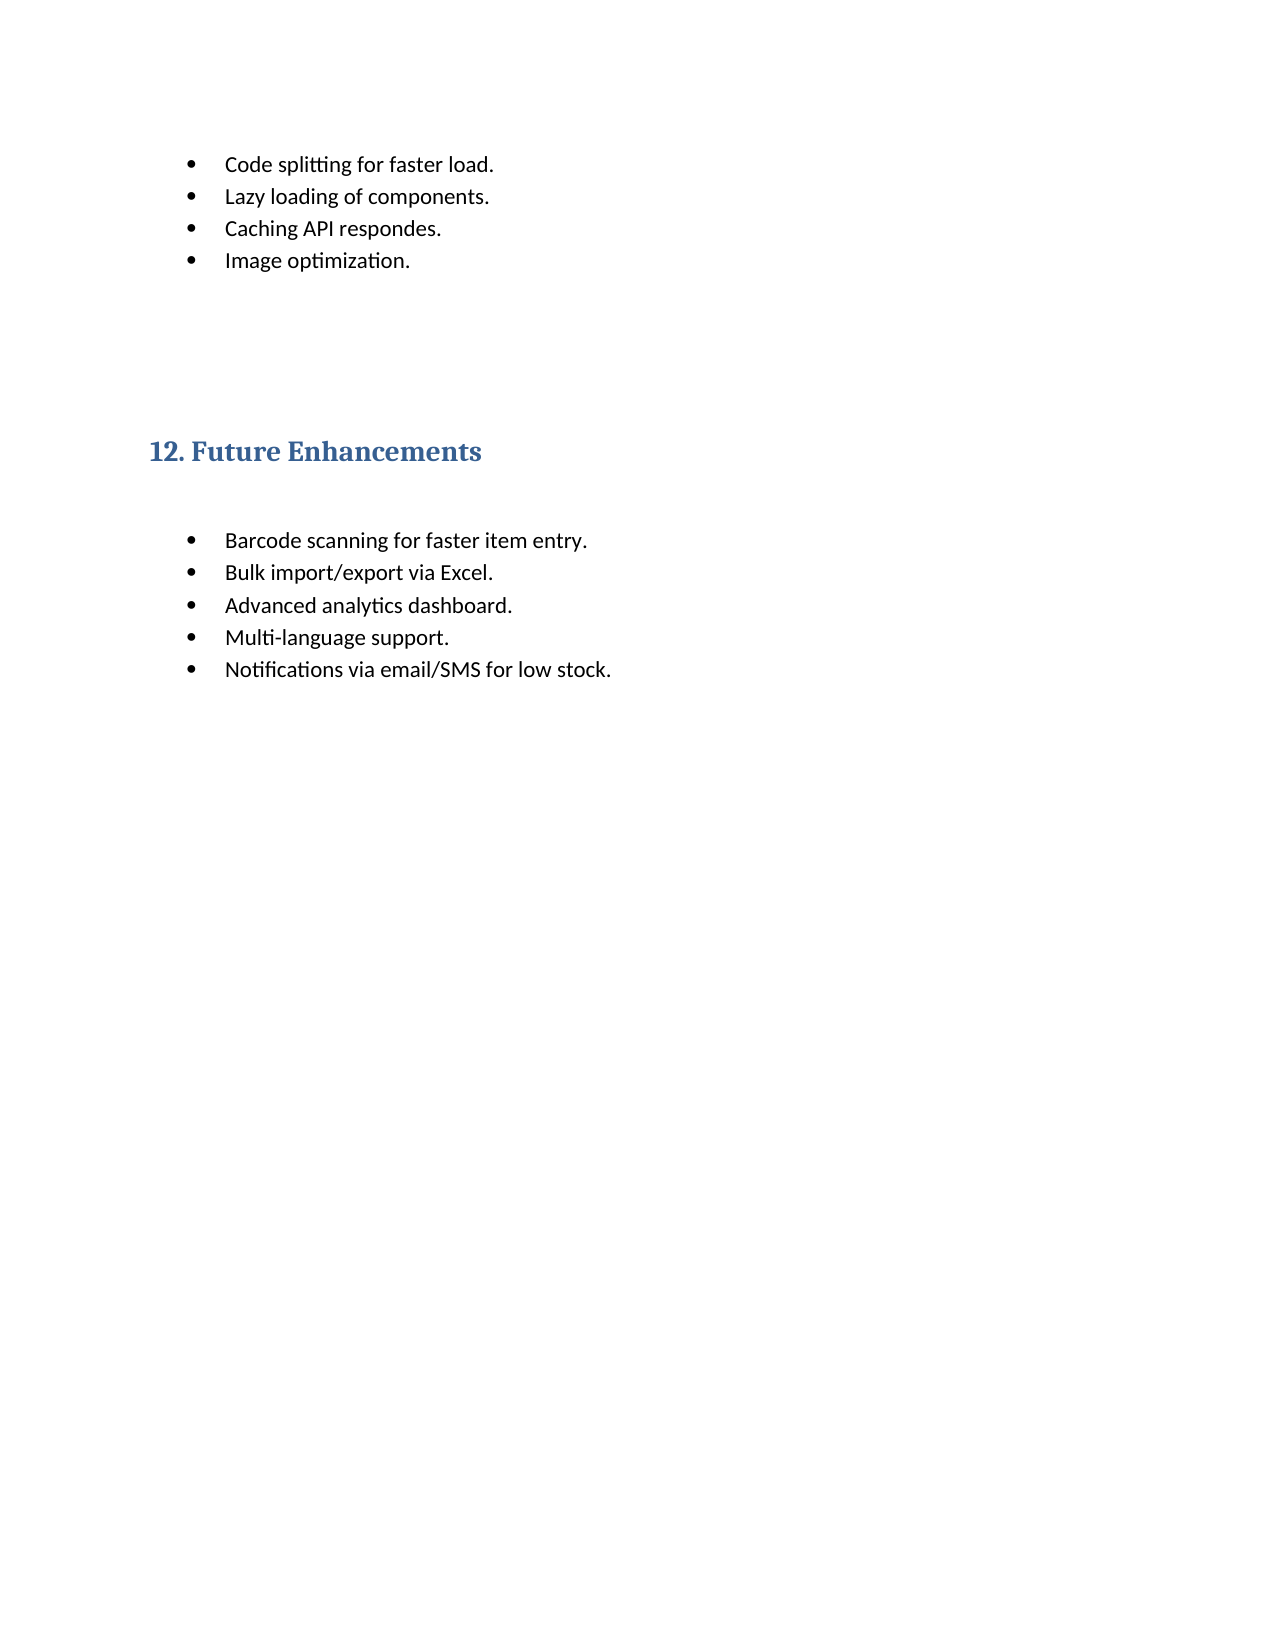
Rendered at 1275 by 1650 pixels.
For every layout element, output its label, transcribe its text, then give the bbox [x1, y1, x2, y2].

list Barcode scanning for faster item entry. [187, 526, 1125, 554]
list Image optimization. [187, 247, 1125, 274]
subtitle 12. Future Enhancements [150, 435, 1125, 468]
list Multi-language support. [187, 623, 1125, 651]
list Notifications via email/SMS for low stock. [187, 655, 1125, 683]
list Advanced analytics dashboard. [187, 591, 1125, 619]
list Caching API respondes. [187, 214, 1125, 242]
list Code splitting for faster load. [187, 150, 1125, 178]
list Bulk import/export via Excel. [187, 558, 1125, 587]
list Lazy loading of components. [187, 182, 1125, 210]
